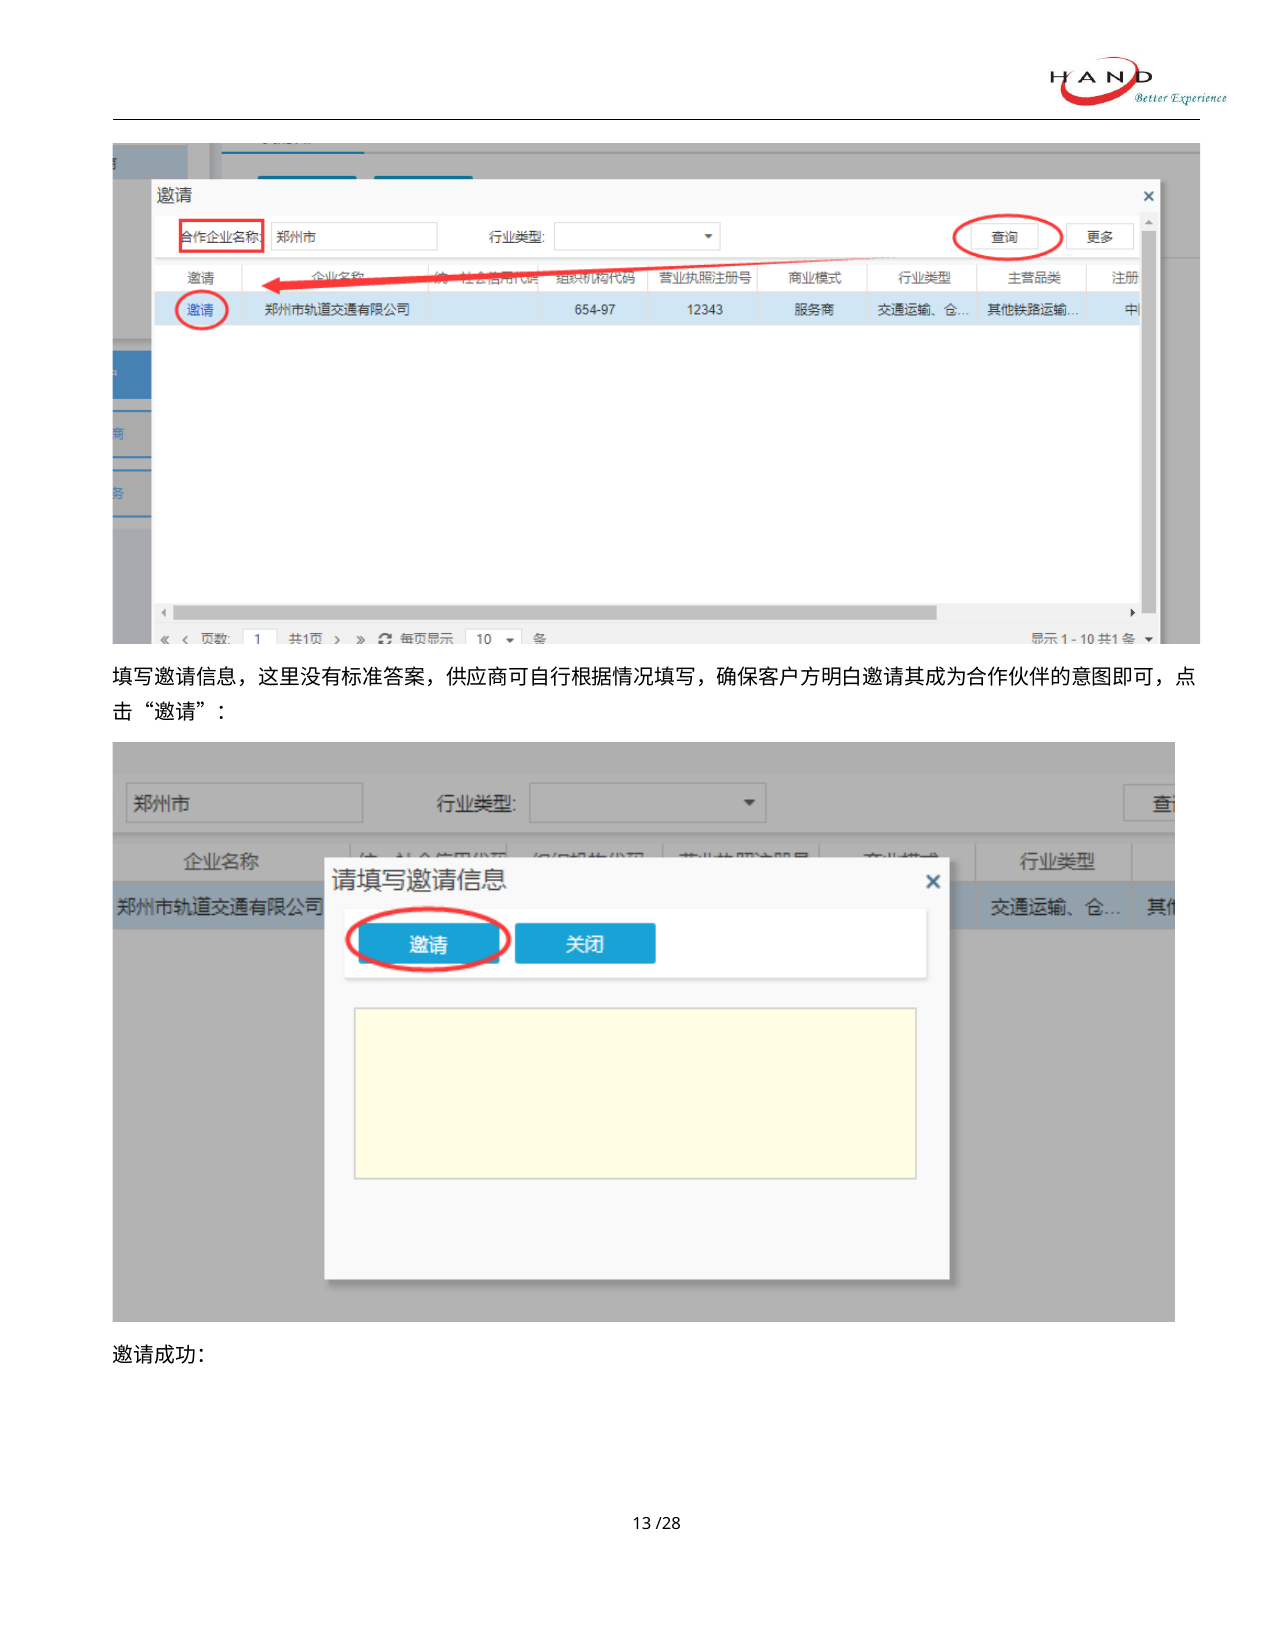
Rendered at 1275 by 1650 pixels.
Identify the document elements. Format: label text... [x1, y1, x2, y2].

picture [112, 143, 1200, 644]
picture [112, 742, 1175, 1322]
text 邀请成功： [112, 1339, 1200, 1369]
text 填写邀请信息，这里没有标准答案，供应商可自行根据情况填写，确保客户方明白邀请其成为合作伙伴的意图即可，点击“邀请”： [112, 661, 1200, 726]
picture [1038, 45, 1238, 118]
